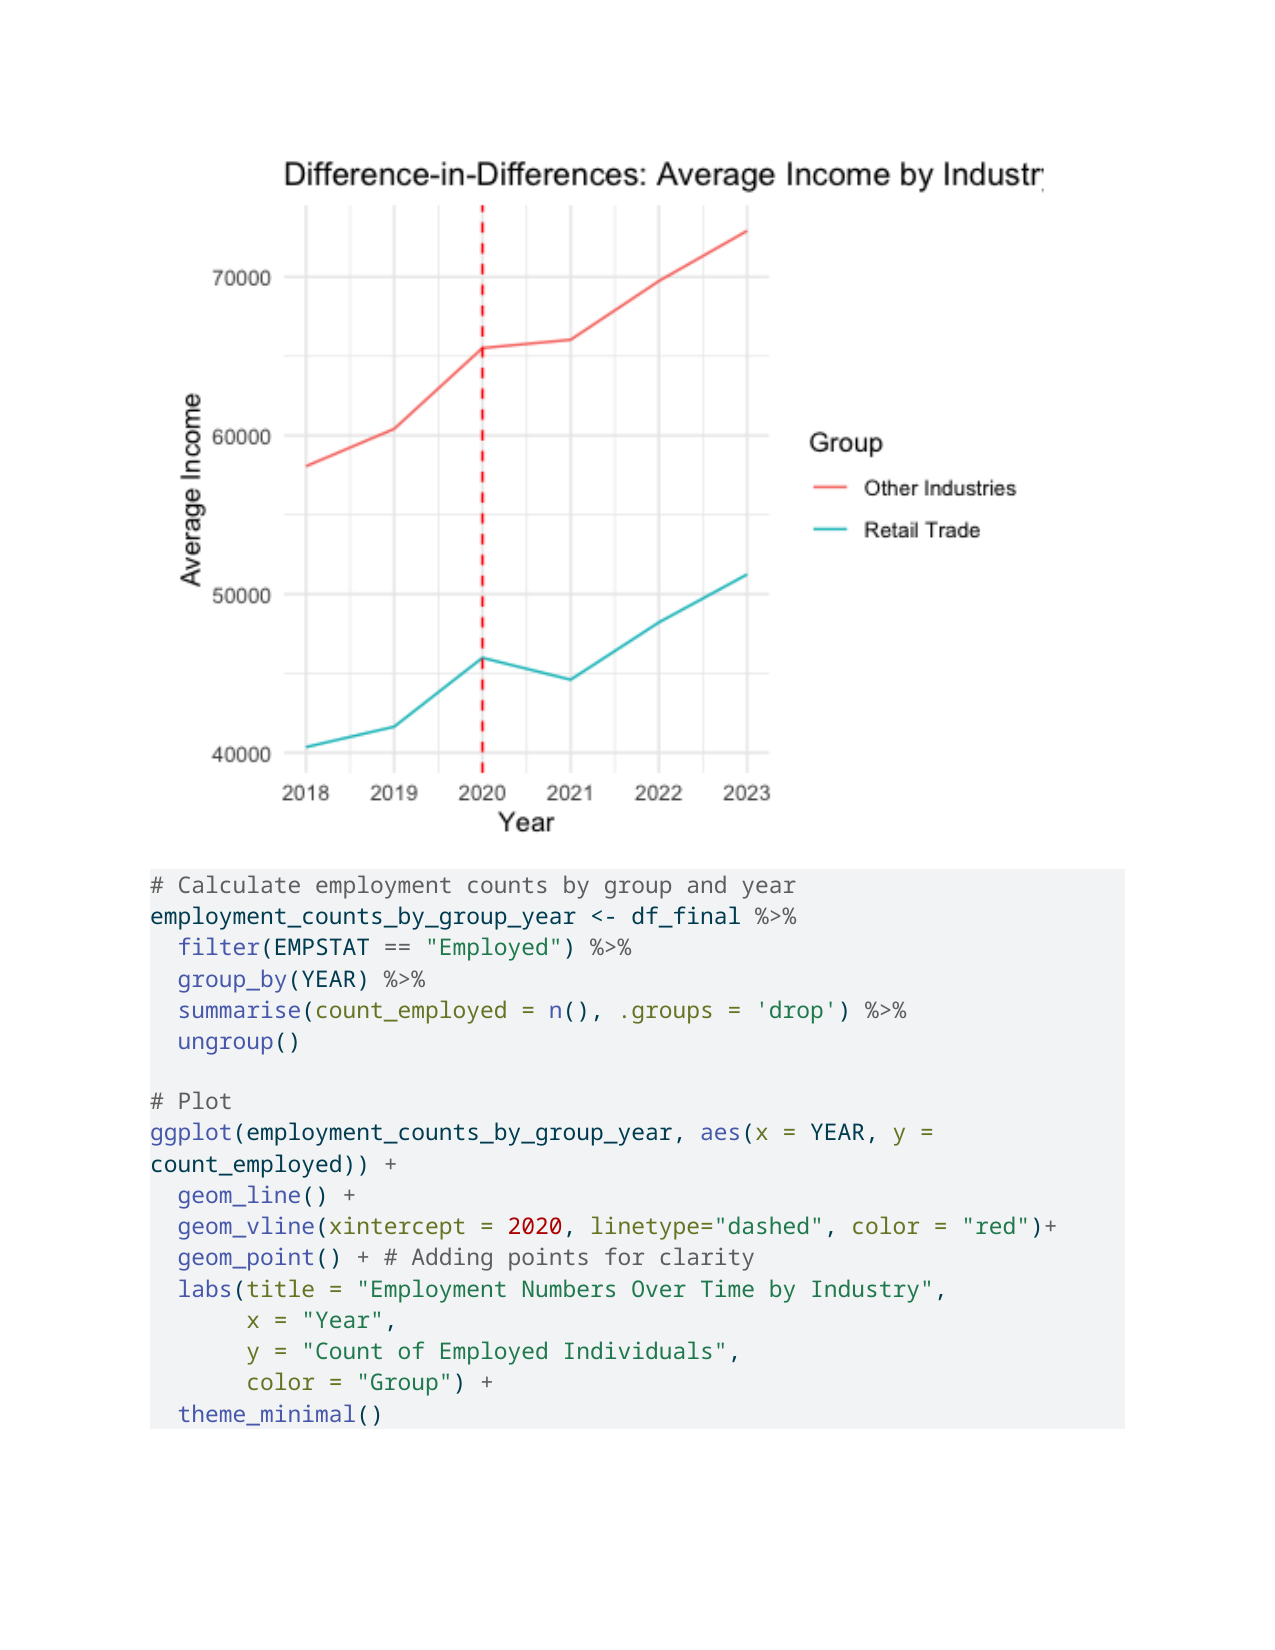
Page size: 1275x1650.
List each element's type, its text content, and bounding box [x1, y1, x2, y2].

picture [168, 150, 1044, 850]
text # Calculate employment counts by group and year employment_counts_by_group_year <- df_final %>% filter(EMPSTAT == "Employed") %>% group_by(YEAR) %>% summarise(count_employed = n(), .groups = 'drop') %>% ungroup() # Plot ggplot(employment_counts_by_group_year, aes(x = YEAR, y = count_employed)) + geom_line() + geom_vline(xintercept = 2020, linetype="dashed", color = "red")+ geom_point() + # Adding points for clarity labs(title = "Employment Numbers Over Time by Industry", x = "Year", y = "Count of Employed Individuals", color = "Group") + theme_minimal() [150, 869, 1125, 1429]
